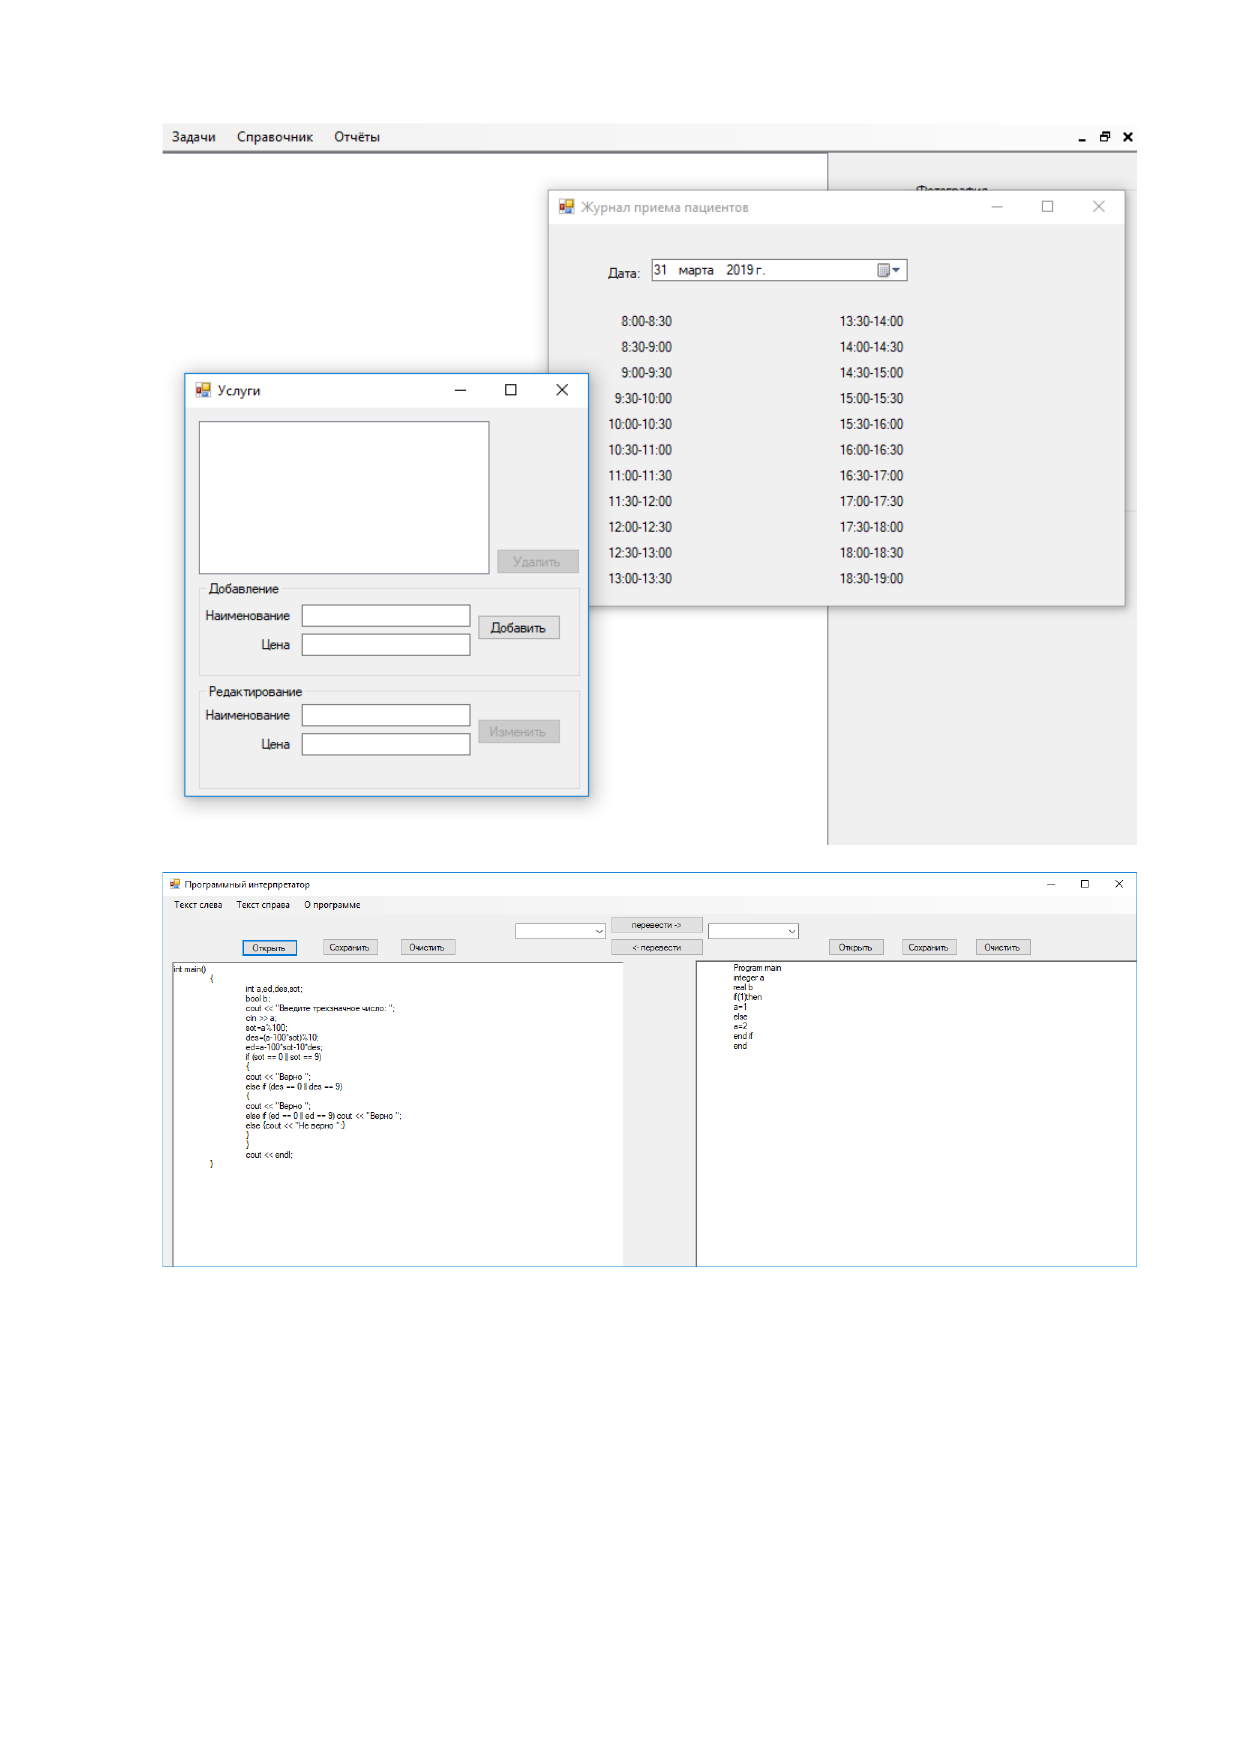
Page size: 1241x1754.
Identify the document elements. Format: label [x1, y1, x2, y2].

picture [162, 118, 1137, 845]
picture [162, 872, 1137, 1267]
